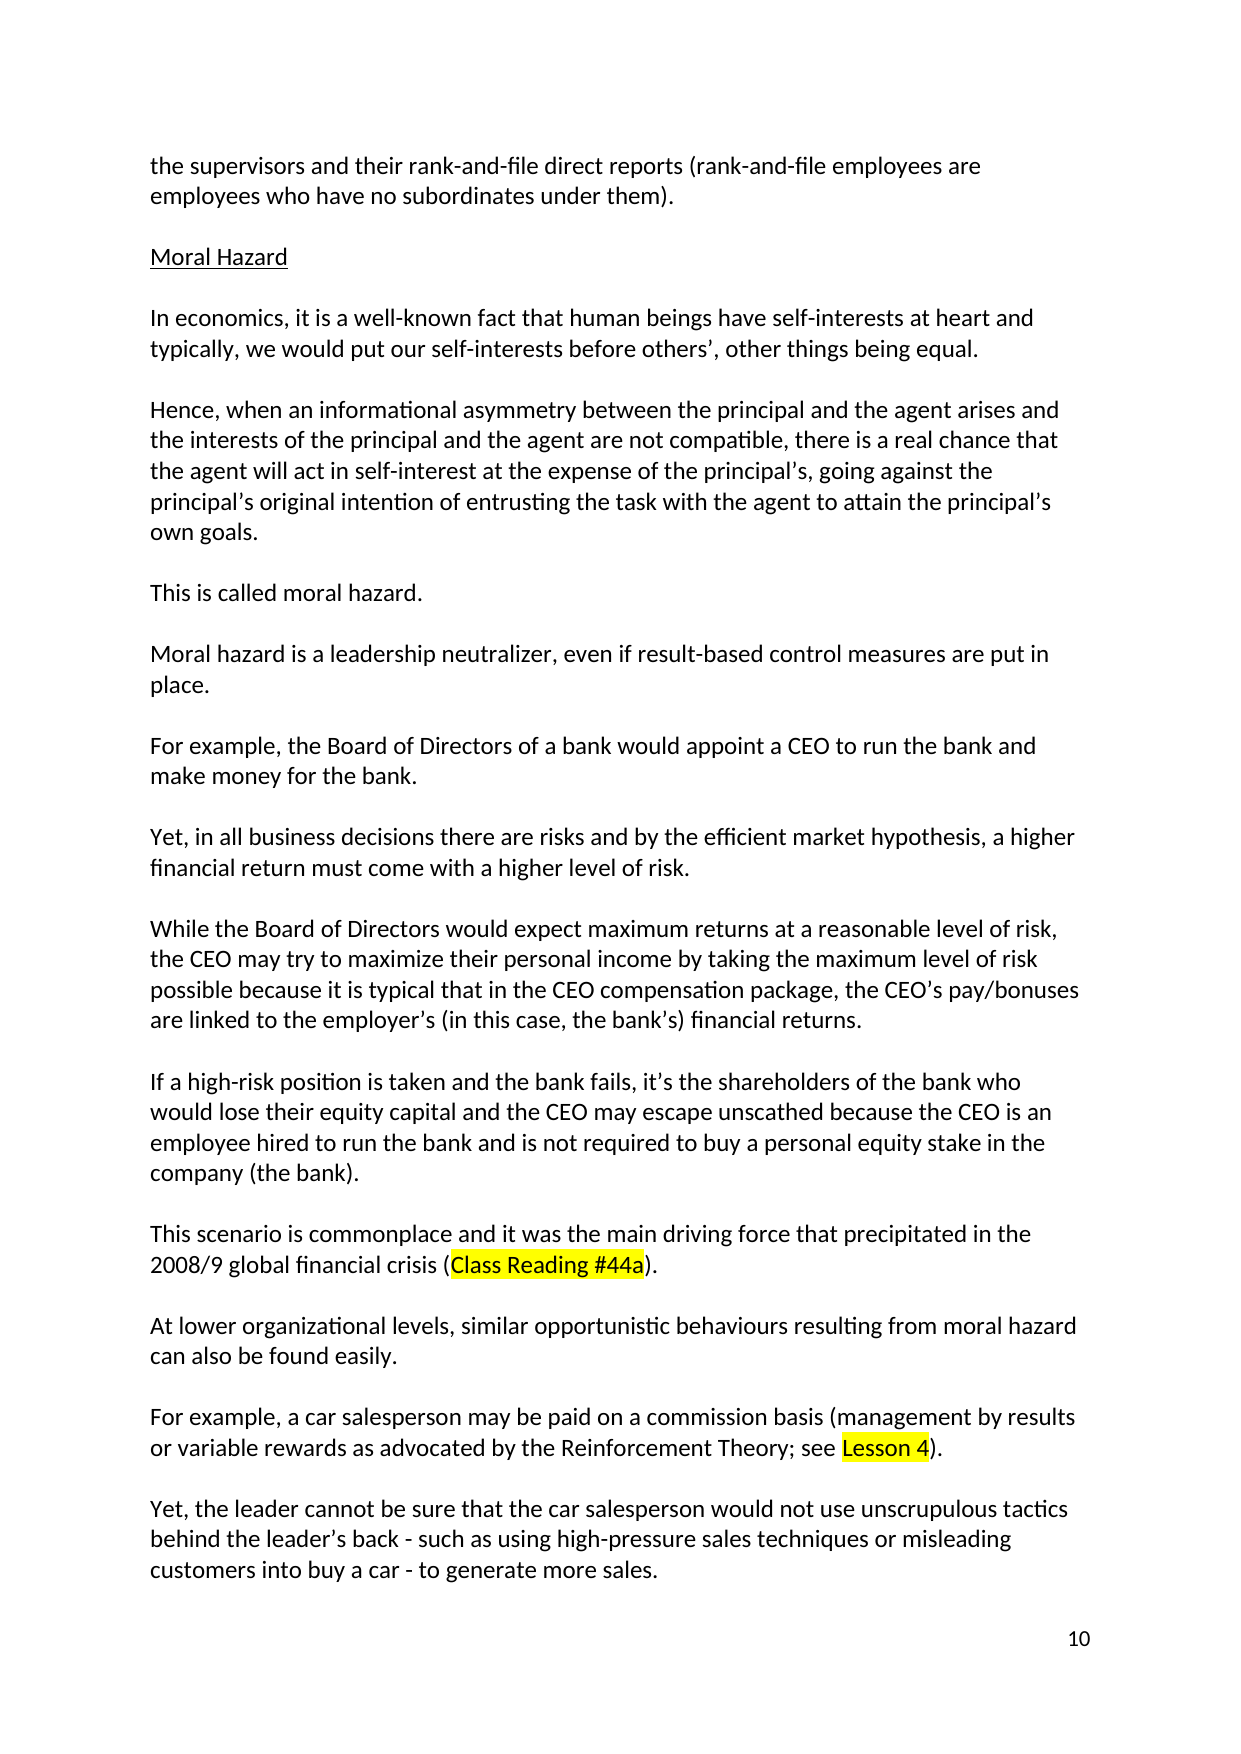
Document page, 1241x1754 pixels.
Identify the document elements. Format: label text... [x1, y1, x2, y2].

text This is called moral hazard. [150, 577, 1090, 608]
text Yet, in all business decisions there are risks and by the efficient market hypothesis, a higher financial return must come with a higher level of risk. [150, 821, 1090, 882]
text In economics, it is a well-known fact that human beings have self-interests at heart and typically, we would put our self-interests before others’, other things being equal. [150, 303, 1090, 364]
text For example, a car salesperson may be paid on a commission basis (management by results or variable rewards as advocated by the Reinforcement Theory; see Lesson 4). [150, 1401, 1090, 1462]
text This scenario is commonplace and it was the main driving force that precipitated in the 2008/9 global financial crisis (Class Reading #44a). [150, 1218, 1090, 1279]
text While the Board of Directors would expect maximum returns at a reasonable level of risk, the CEO may try to maximize their personal income by taking the maximum level of risk possible because it is typical that in the CEO compensation package, the CEO’s pay/bonuses are linked to the employer’s (in this case, the bank’s) financial returns. [150, 913, 1090, 1035]
text For example, the Board of Directors of a bank would appoint a CEO to run the bank and make money for the bank. [150, 730, 1090, 791]
text If a high-risk position is taken and the bank fails, it’s the shareholders of the bank who would lose their equity capital and the CEO may escape unscathed because the CEO is an employee hired to run the bank and is not required to buy a personal equity stake in the company (the bank). [150, 1066, 1090, 1188]
text Moral Hazard [150, 242, 1090, 272]
text Yet, the leader cannot be sure that the car salesperson would not use unscrupulous tactics behind the leader’s back - such as using high-pressure sales techniques or misleading customers into buy a car - to generate more sales. [150, 1493, 1090, 1584]
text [150, 150, 1090, 211]
text Moral hazard is a leadership neutralizer, even if result-based control measures are put in place. [150, 638, 1090, 699]
text At lower organizational levels, similar opportunistic behaviours resulting from moral hazard can also be found easily. [150, 1310, 1090, 1371]
text Hence, when an informational asymmetry between the principal and the agent arises and the interests of the principal and the agent are not compatible, there is a real chance that the agent will act in self-interest at the expense of the principal’s, going against the principal’s original intention of entrusting the task with the agent to attain the principal’s own goals. [150, 394, 1090, 547]
